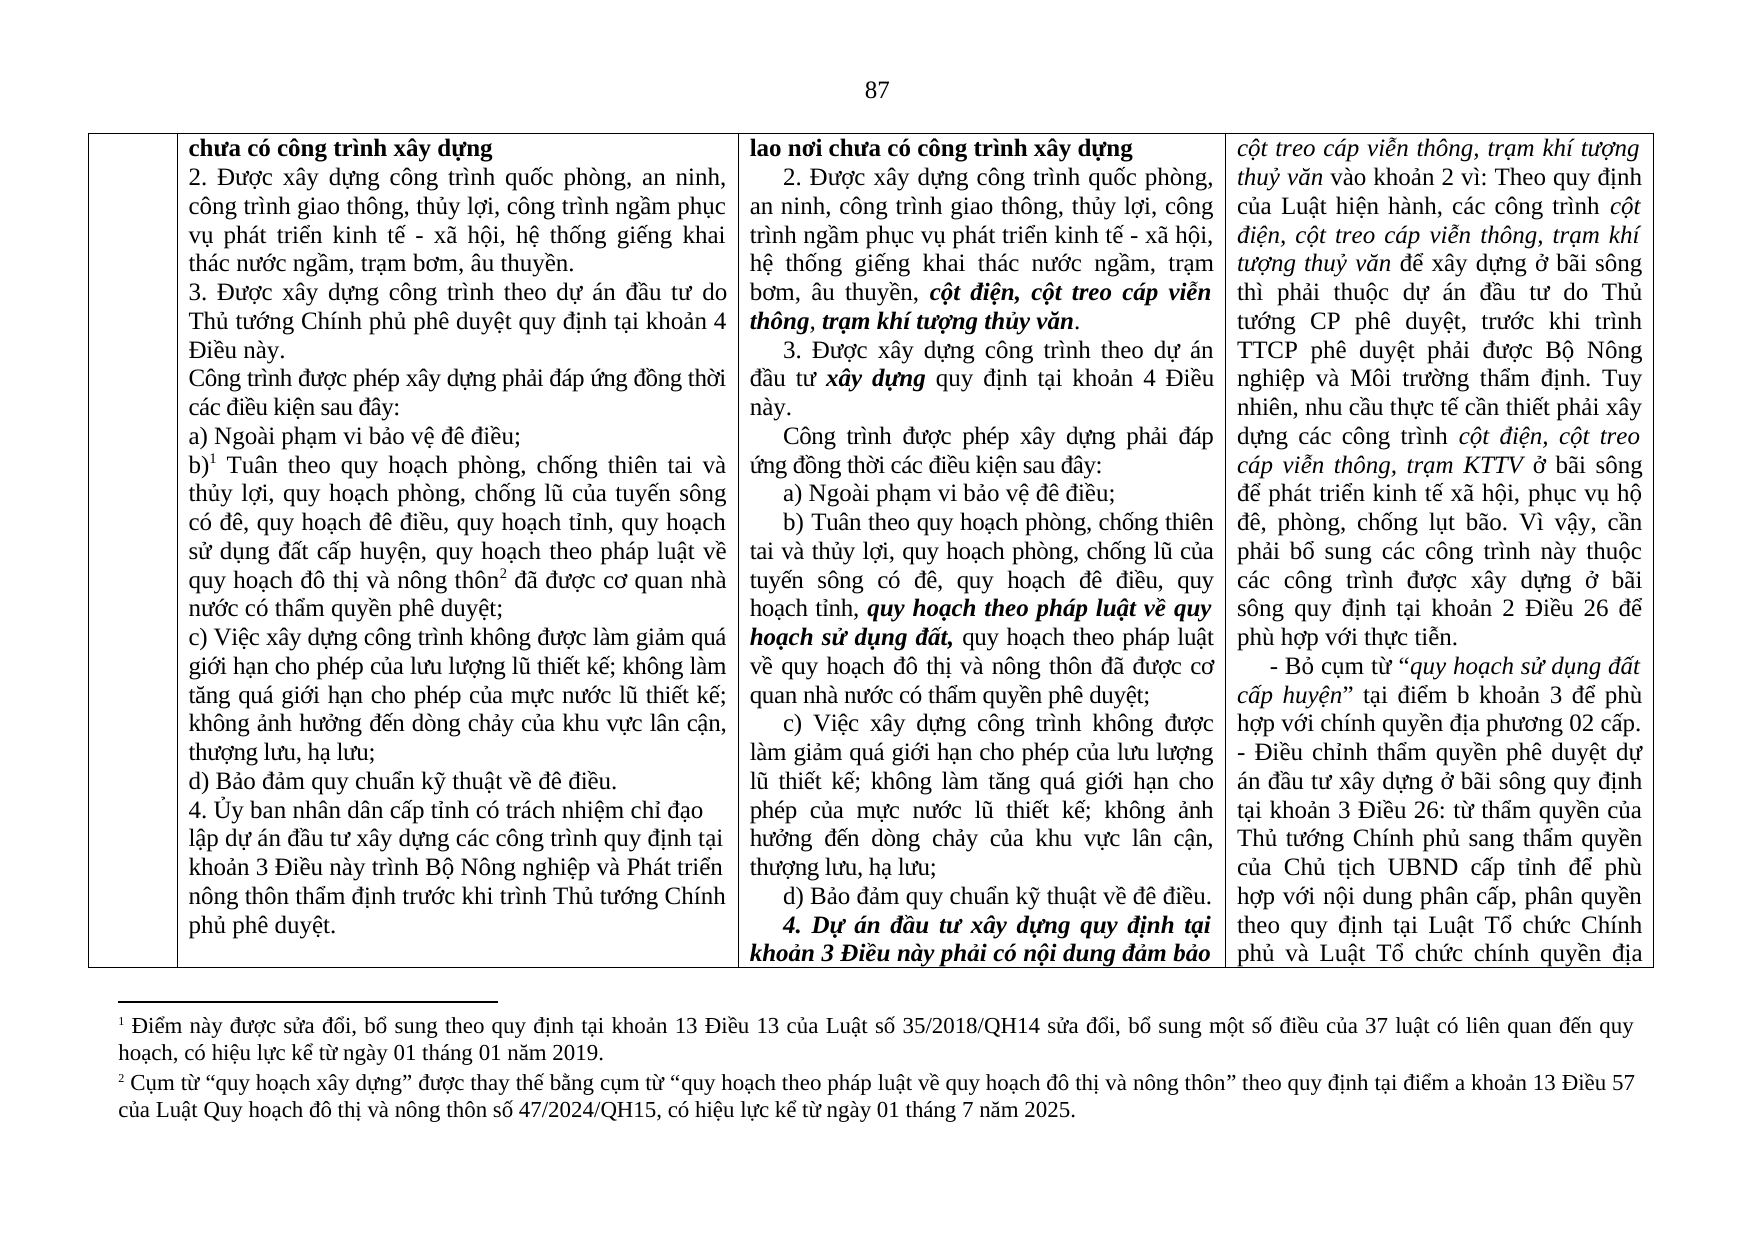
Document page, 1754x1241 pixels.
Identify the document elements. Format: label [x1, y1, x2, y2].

table_cell [89, 134, 177, 967]
table_cell [1226, 134, 1653, 967]
table_cell [739, 134, 1225, 967]
table_cell [178, 134, 738, 967]
